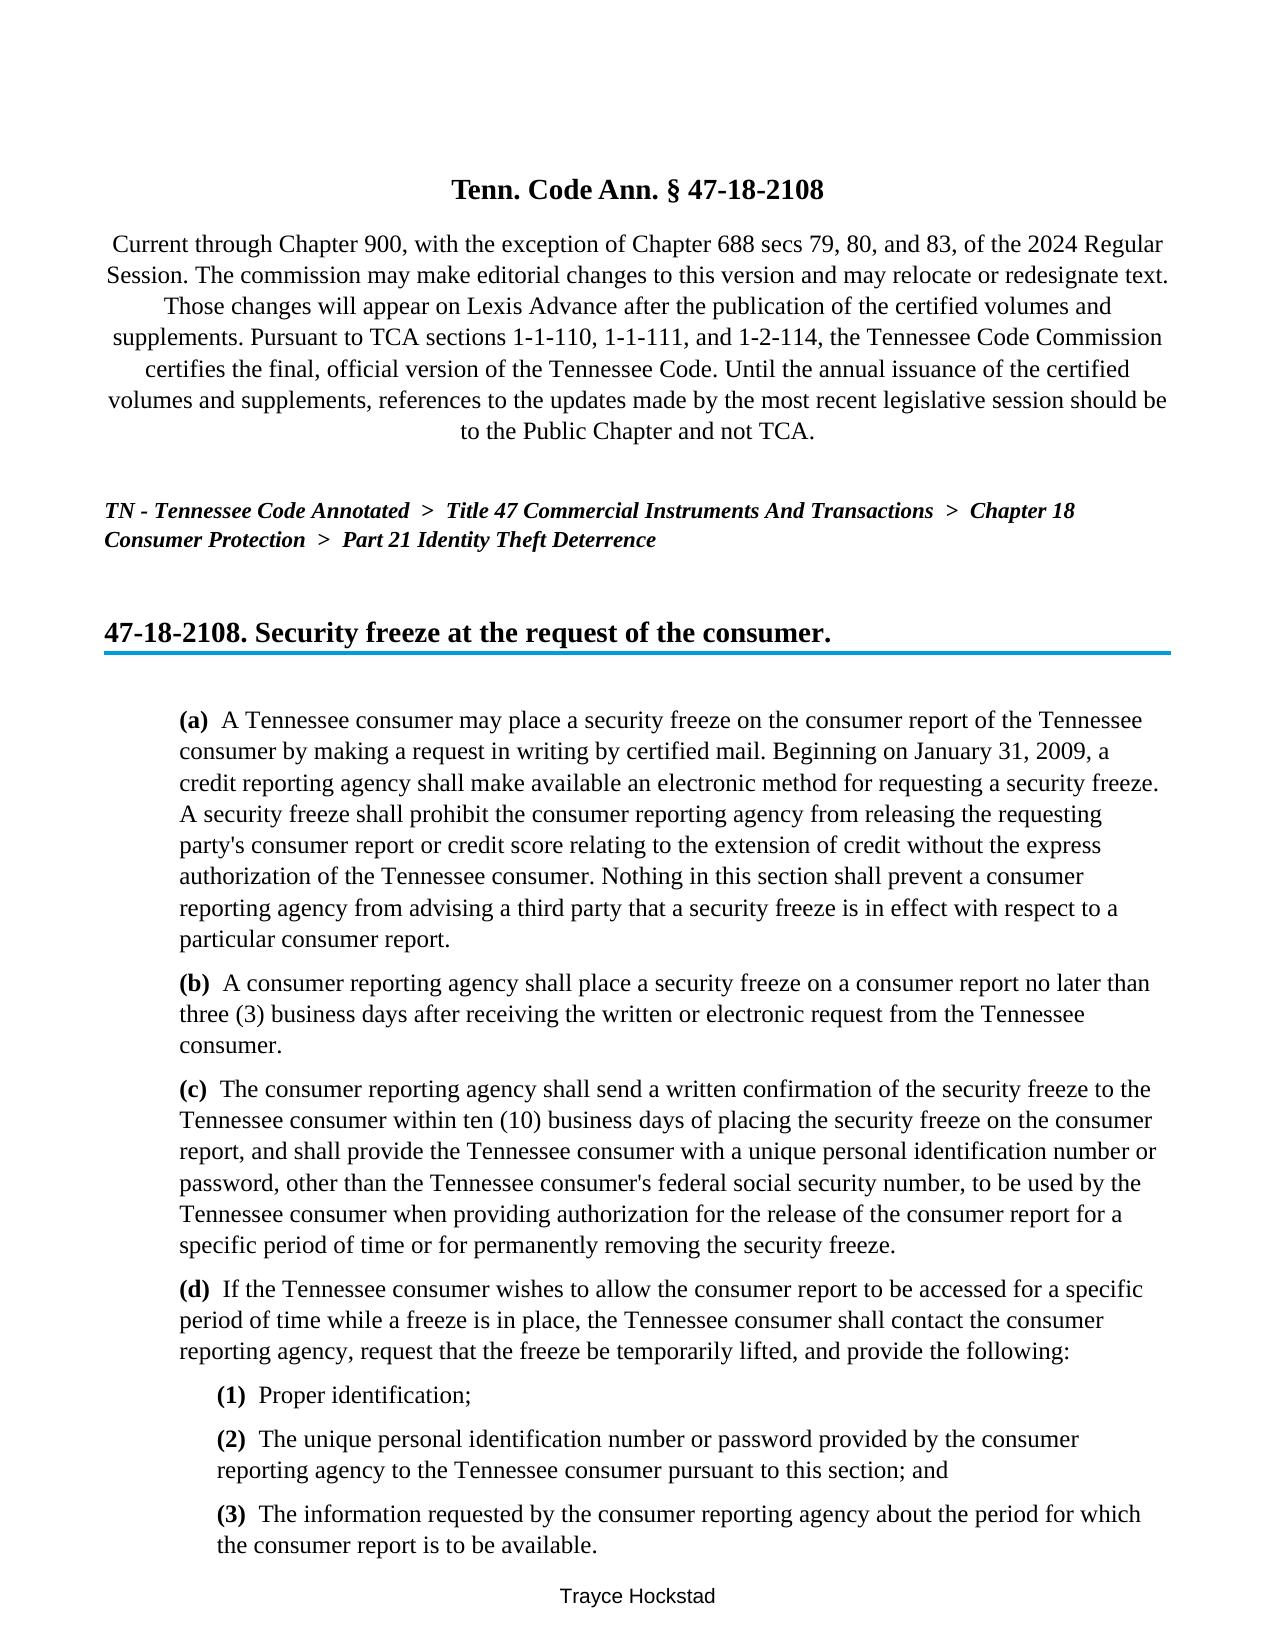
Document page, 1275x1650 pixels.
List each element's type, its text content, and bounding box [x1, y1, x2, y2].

text (d) If the Tennessee consumer wishes to allow the consumer report to be accessed for a specific period of time while a freeze is in place, the Tennessee consumer shall contact the consumer reporting agency, request that the freeze be temporarily lifted, and provide the following: [179, 1271, 1171, 1365]
text TN - Tennessee Code Annotated > Title 47 Commercial Instruments And Transactions > Chapter 18 Consumer Protection > Part 21 Identity Theft Deterrence [104, 494, 1171, 553]
text (a) A Tennessee consumer may place a security freeze on the consumer report of the Tennessee consumer by making a request in writing by certified mail. Beginning on January 31, 2009, a credit reporting agency shall make available an electronic method for requesting a security freeze. A security freeze shall prohibit the consumer reporting agency from releasing the requesting party's consumer report or credit score relating to the extension of credit without the express authorization of the Tennessee consumer. Nothing in this section shall prevent a consumer reporting agency from advising a third party that a security freeze is in effect with respect to a particular consumer report. [179, 703, 1171, 953]
text (1) Proper identification; [217, 1378, 1171, 1409]
text Current through Chapter 900, with the exception of Chapter 688 secs 79, 80, and 83, of the 2024 Regular Session. The commission may make editorial changes to this version and may relocate or redesignate text. Those changes will appear on Lexis Advance after the publication of the certified volumes and supplements. Pursuant to TCA sections 1-1-110, 1-1-111, and 1-2-114, the Tennessee Code Commission certifies the final, official version of the Tennessee Code. Until the annual issuance of the certified volumes and supplements, references to the updates made by the most recent legislative session should be to the Public Chapter and not TCA. [104, 226, 1171, 445]
text (3) The information requested by the consumer reporting agency about the period for which the consumer report is to be available. [217, 1496, 1171, 1559]
text (2) The unique personal identification number or password provided by the consumer reporting agency to the Tennessee consumer pursuant to this section; and [217, 1421, 1171, 1484]
text (b) A consumer reporting agency shall place a security freeze on a consumer report no later than three (3) business days after receiving the written or electronic request from the Tennessee consumer. [179, 965, 1171, 1059]
text (c) The consumer reporting agency shall send a written confirmation of the security freeze to the Tennessee consumer within ten (10) business days of placing the security freeze on the consumer report, and shall provide the Tennessee consumer with a unique personal identification number or password, other than the Tennessee consumer's federal social security number, to be used by the Tennessee consumer when providing authorization for the release of the consumer report for a specific period of time or for permanently removing the security freeze. [179, 1071, 1171, 1259]
subtitle Tenn. Code Ann. § 47-18-2108 [104, 170, 1171, 205]
text 47-18-2108. Security freeze at the request of the consumer. [104, 578, 1171, 649]
